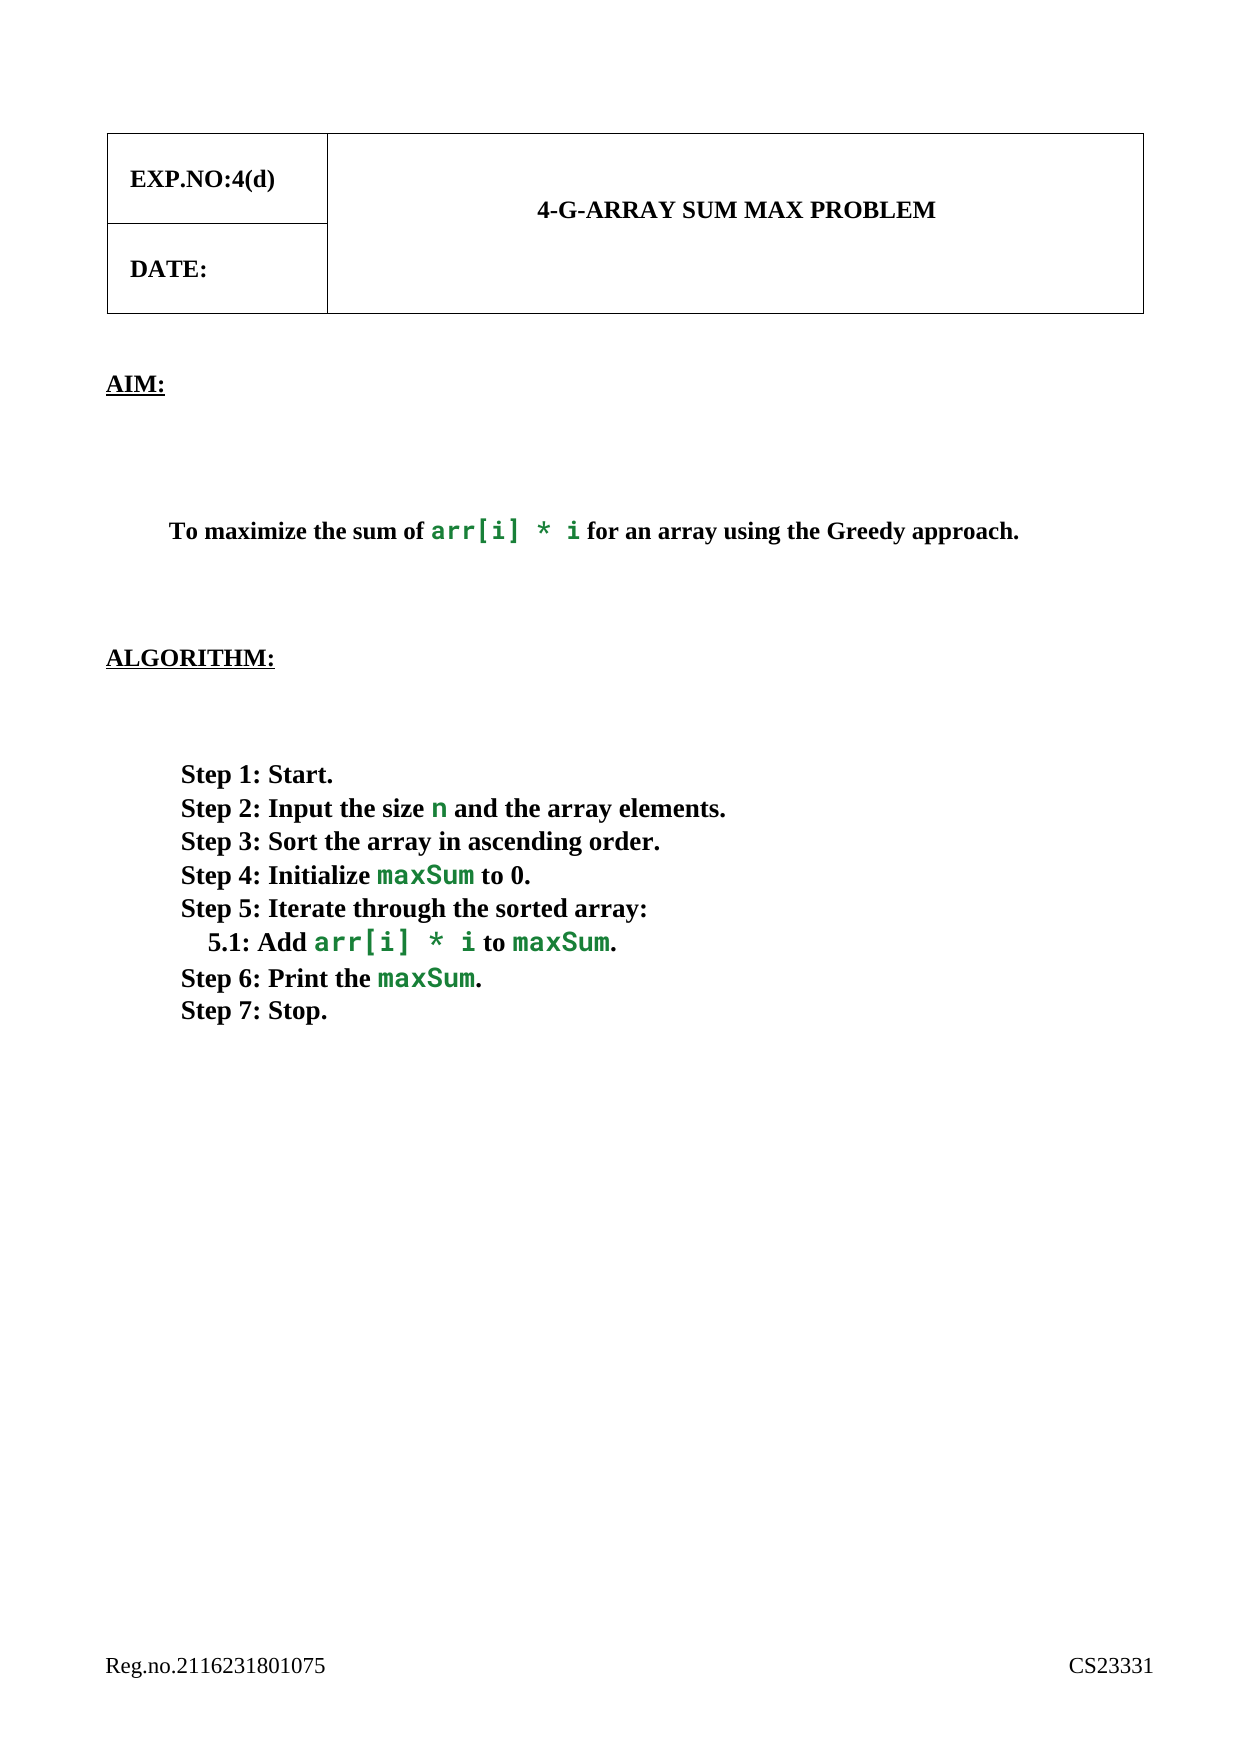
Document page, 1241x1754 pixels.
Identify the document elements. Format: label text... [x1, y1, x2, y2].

text Step 2: Input the size n and the array elements. [181, 789, 1155, 825]
text AIM: [106, 369, 1155, 398]
text Step 7: Stop. [181, 994, 1155, 1026]
text ALGORITHM: [106, 643, 1155, 672]
text Step 4: Initialize maxSum to 0. [181, 856, 1155, 892]
table_cell DATE: [108, 224, 327, 313]
table_header EXP.NO:4(d) [108, 134, 327, 223]
table_header 4-G-ARRAY SUM MAX PROBLEM [328, 134, 1143, 313]
text Step 3: Sort the array in ascending order. [181, 825, 1155, 856]
text 5.1: Add arr[i] * i to maxSum. [181, 923, 1155, 959]
text Step 5: Iterate through the sorted array: [181, 892, 1155, 923]
text To maximize the sum of arr[i] * i for an array using the Greedy approach. [94, 513, 1155, 546]
text Step 6: Print the maxSum. [181, 959, 1155, 994]
text Step 1: Start. [181, 758, 1155, 789]
